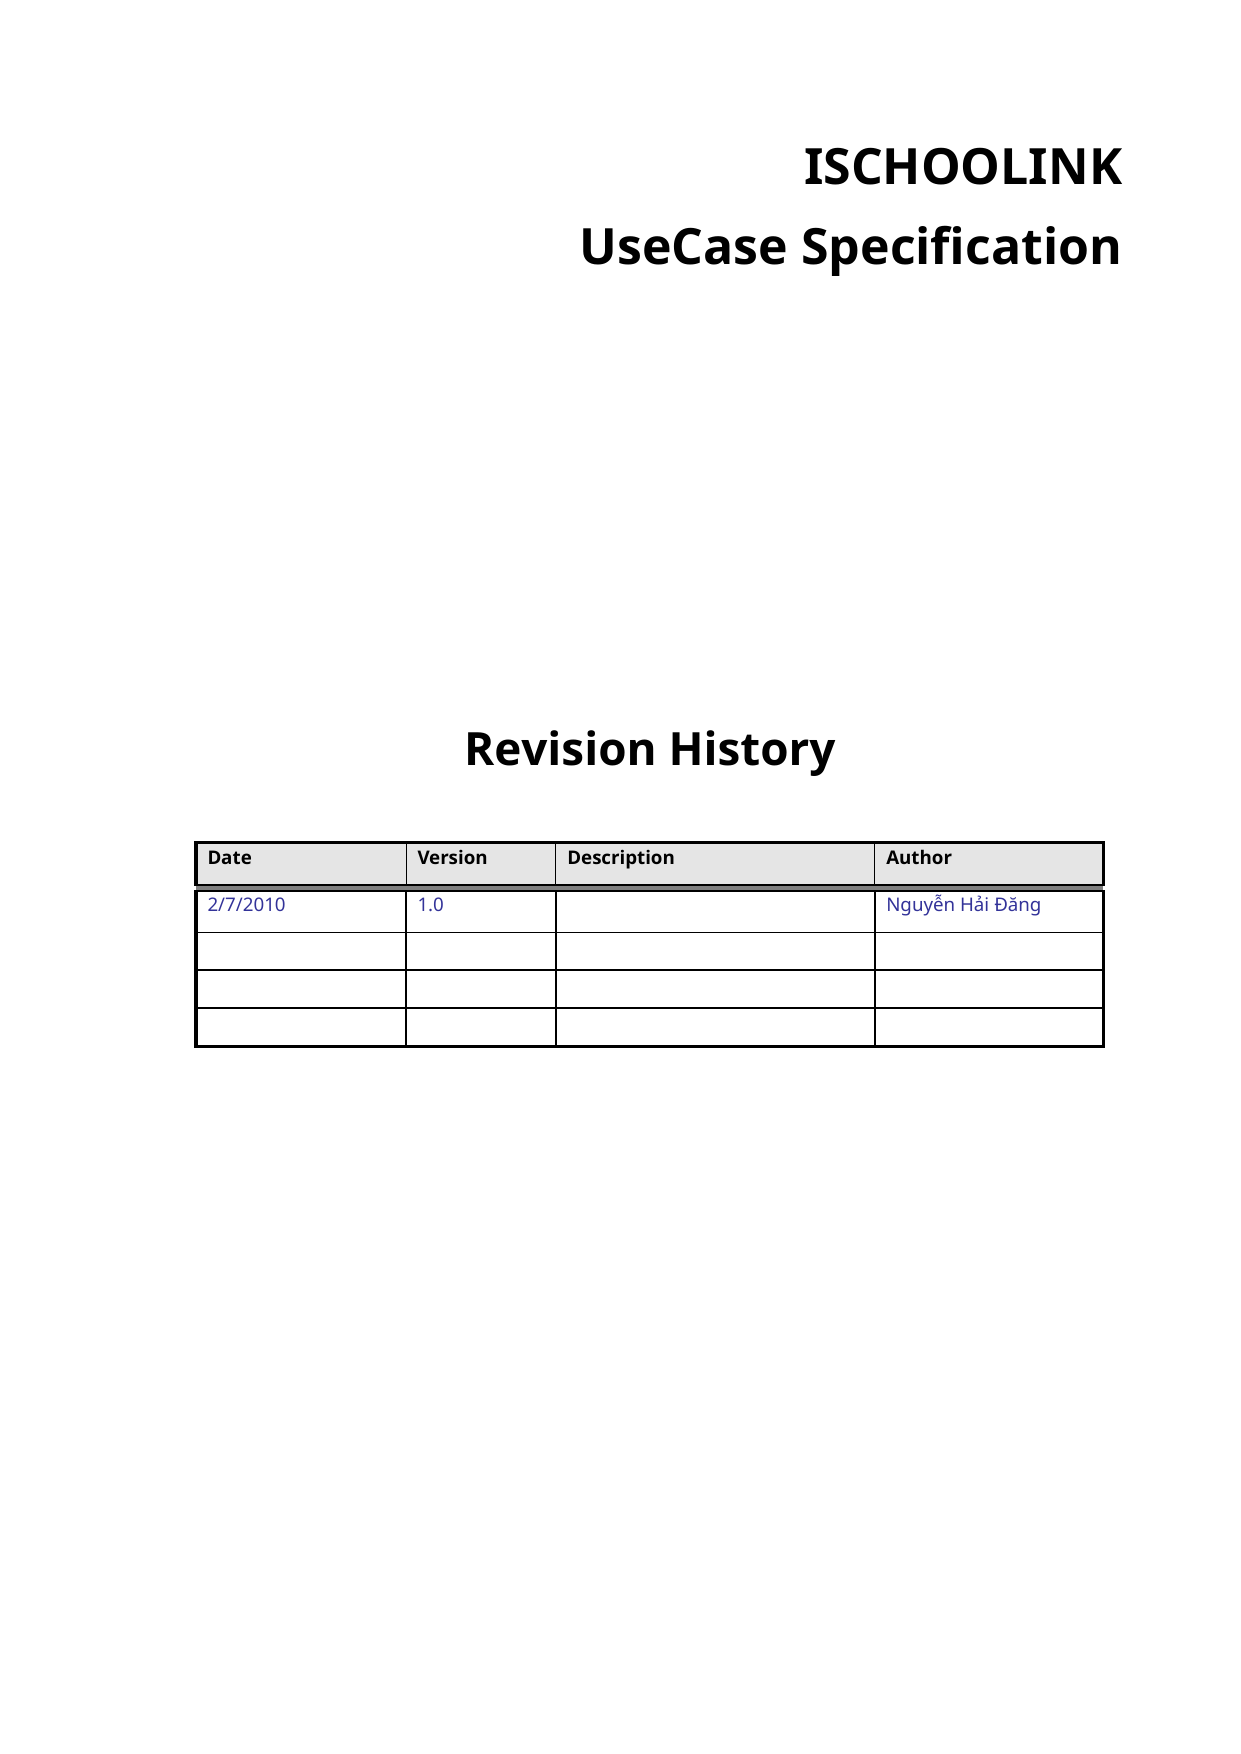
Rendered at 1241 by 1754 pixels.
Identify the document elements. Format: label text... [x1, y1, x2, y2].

text UseCase Specification [177, 211, 1122, 279]
table_header Author [875, 844, 1102, 884]
table_cell [557, 1009, 874, 1045]
table_cell 2/7/2010 [198, 892, 405, 931]
table_cell [407, 971, 555, 1007]
table_cell [406, 886, 1103, 890]
text Revision History [177, 716, 1122, 778]
table_cell [198, 1009, 405, 1045]
table_cell [557, 892, 874, 931]
table_header Description [556, 844, 874, 884]
table_cell [198, 971, 405, 1007]
table_cell [557, 933, 874, 969]
table_header Date [198, 844, 406, 884]
table_cell [407, 1009, 555, 1045]
table_cell [876, 971, 1102, 1007]
table_cell [198, 933, 405, 969]
table_cell [876, 1009, 1102, 1045]
table_cell [557, 971, 874, 1007]
table_cell [407, 933, 555, 969]
table_cell 1.0 [407, 892, 555, 931]
table_header Version [407, 844, 555, 884]
table_cell [196, 886, 406, 890]
table_cell [876, 933, 1102, 969]
table_cell Nguyễn Hải Đăng [876, 892, 1102, 931]
text ISCHOOLINK [177, 131, 1122, 199]
